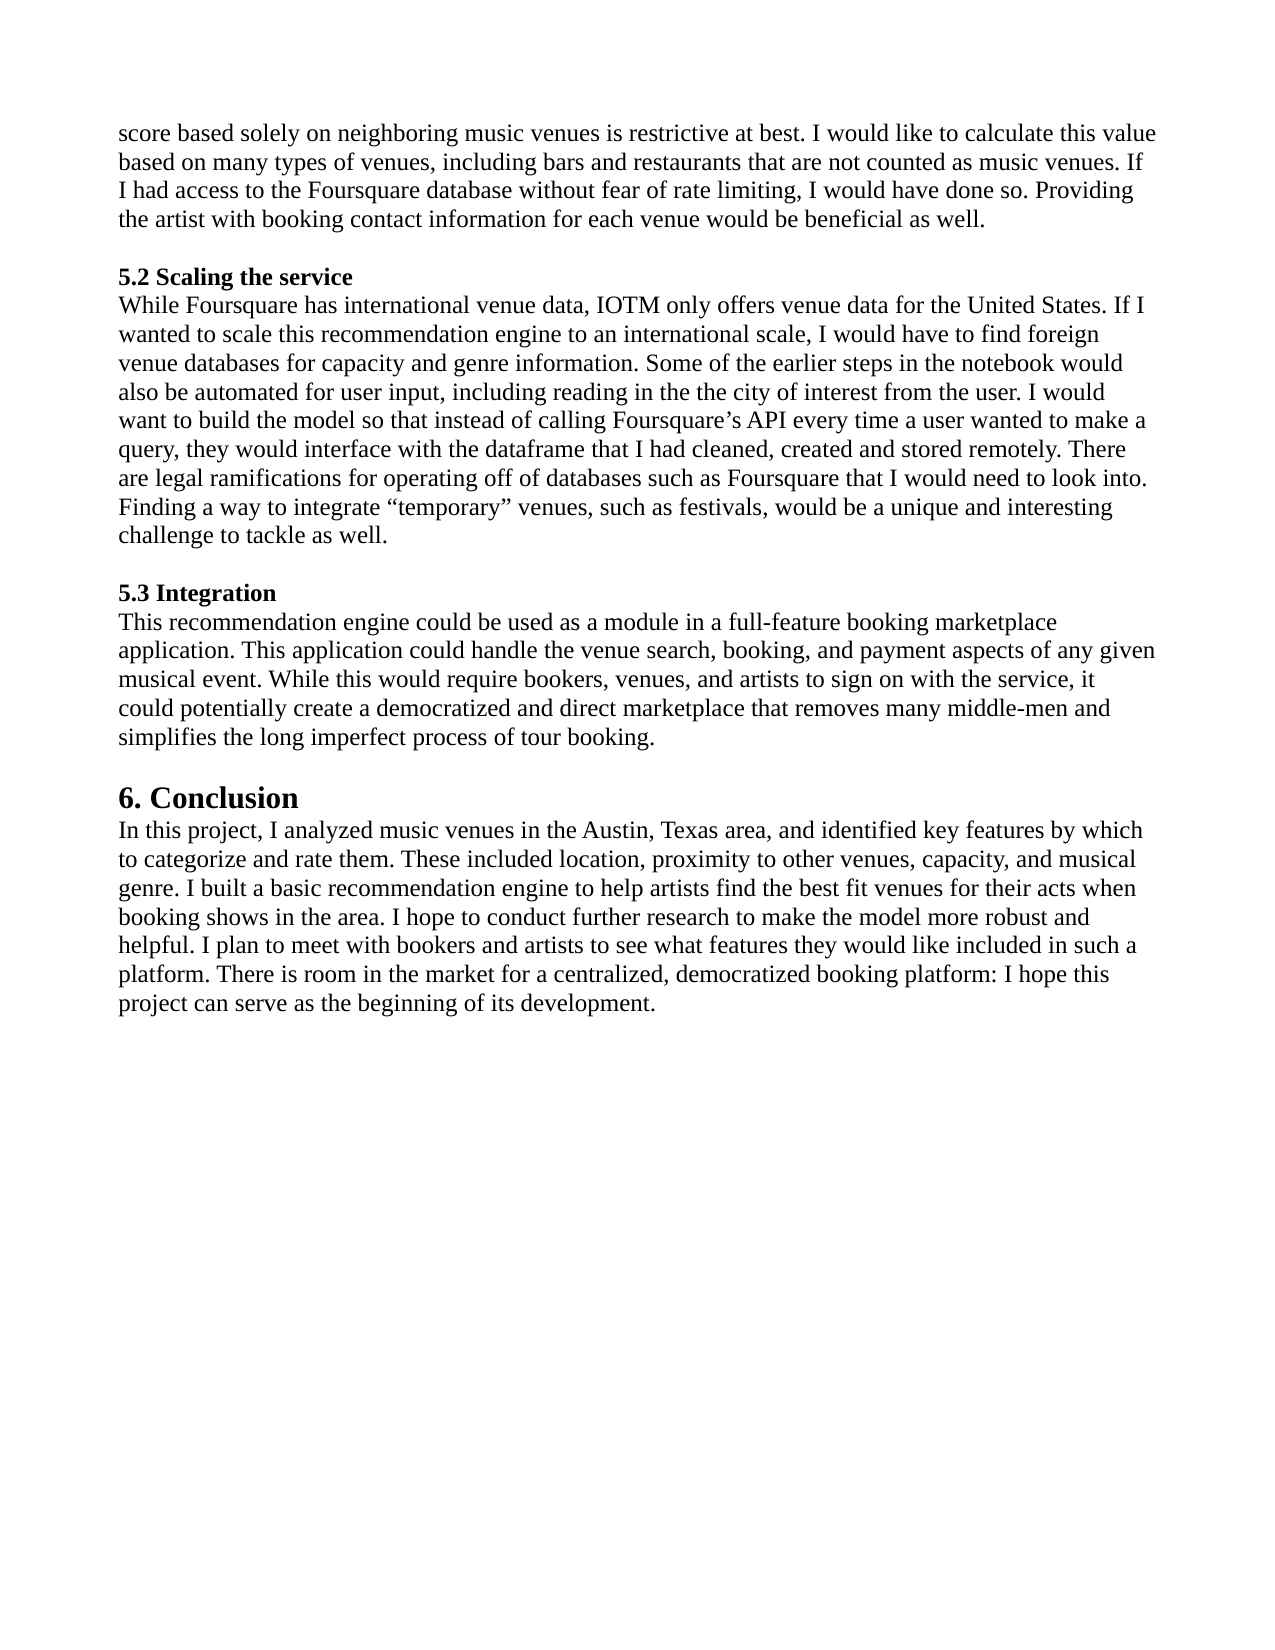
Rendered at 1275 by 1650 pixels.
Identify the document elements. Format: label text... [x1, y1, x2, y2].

text 5.2 Scaling the service [118, 262, 1157, 291]
text While Foursquare has international venue data, IOTM only offers venue data for the United States. If I wanted to scale this recommendation engine to an international scale, I would have to find foreign venue databases for capacity and genre information. Some of the earlier steps in the notebook would also be automated for user input, including reading in the the city of interest from the user. I would want to build the model so that instead of calling Foursquare’s API every time a user wanted to make a query, they would interface with the dataframe that I had cleaned, created and stored remotely. There are legal ramifications for operating off of databases such as Foursquare that I would need to look into. Finding a way to integrate “temporary” venues, such as festivals, would be a unique and interesting challenge to tackle as well. [118, 291, 1157, 549]
text 6. Conclusion [118, 779, 1157, 815]
text This recommendation engine could be used as a module in a full-feature booking marketplace application. This application could handle the venue search, booking, and payment aspects of any given musical event. While this would require bookers, venues, and artists to sign on with the service, it could potentially create a democratized and direct marketplace that removes many middle-men and simplifies the long imperfect process of tour booking. [118, 607, 1157, 751]
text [118, 118, 1157, 233]
text In this project, I analyzed music venues in the Austin, Texas area, and identified key features by which to categorize and rate them. These included location, proximity to other venues, capacity, and musical genre. I built a basic recommendation engine to help artists find the best fit venues for their acts when booking shows in the area. I hope to conduct further research to make the model more robust and helpful. I plan to meet with bookers and artists to see what features they would like included in such a platform. There is room in the market for a centralized, democratized booking platform: I hope this project can serve as the beginning of its development. [118, 815, 1157, 1017]
text 5.3 Integration [118, 578, 1157, 607]
